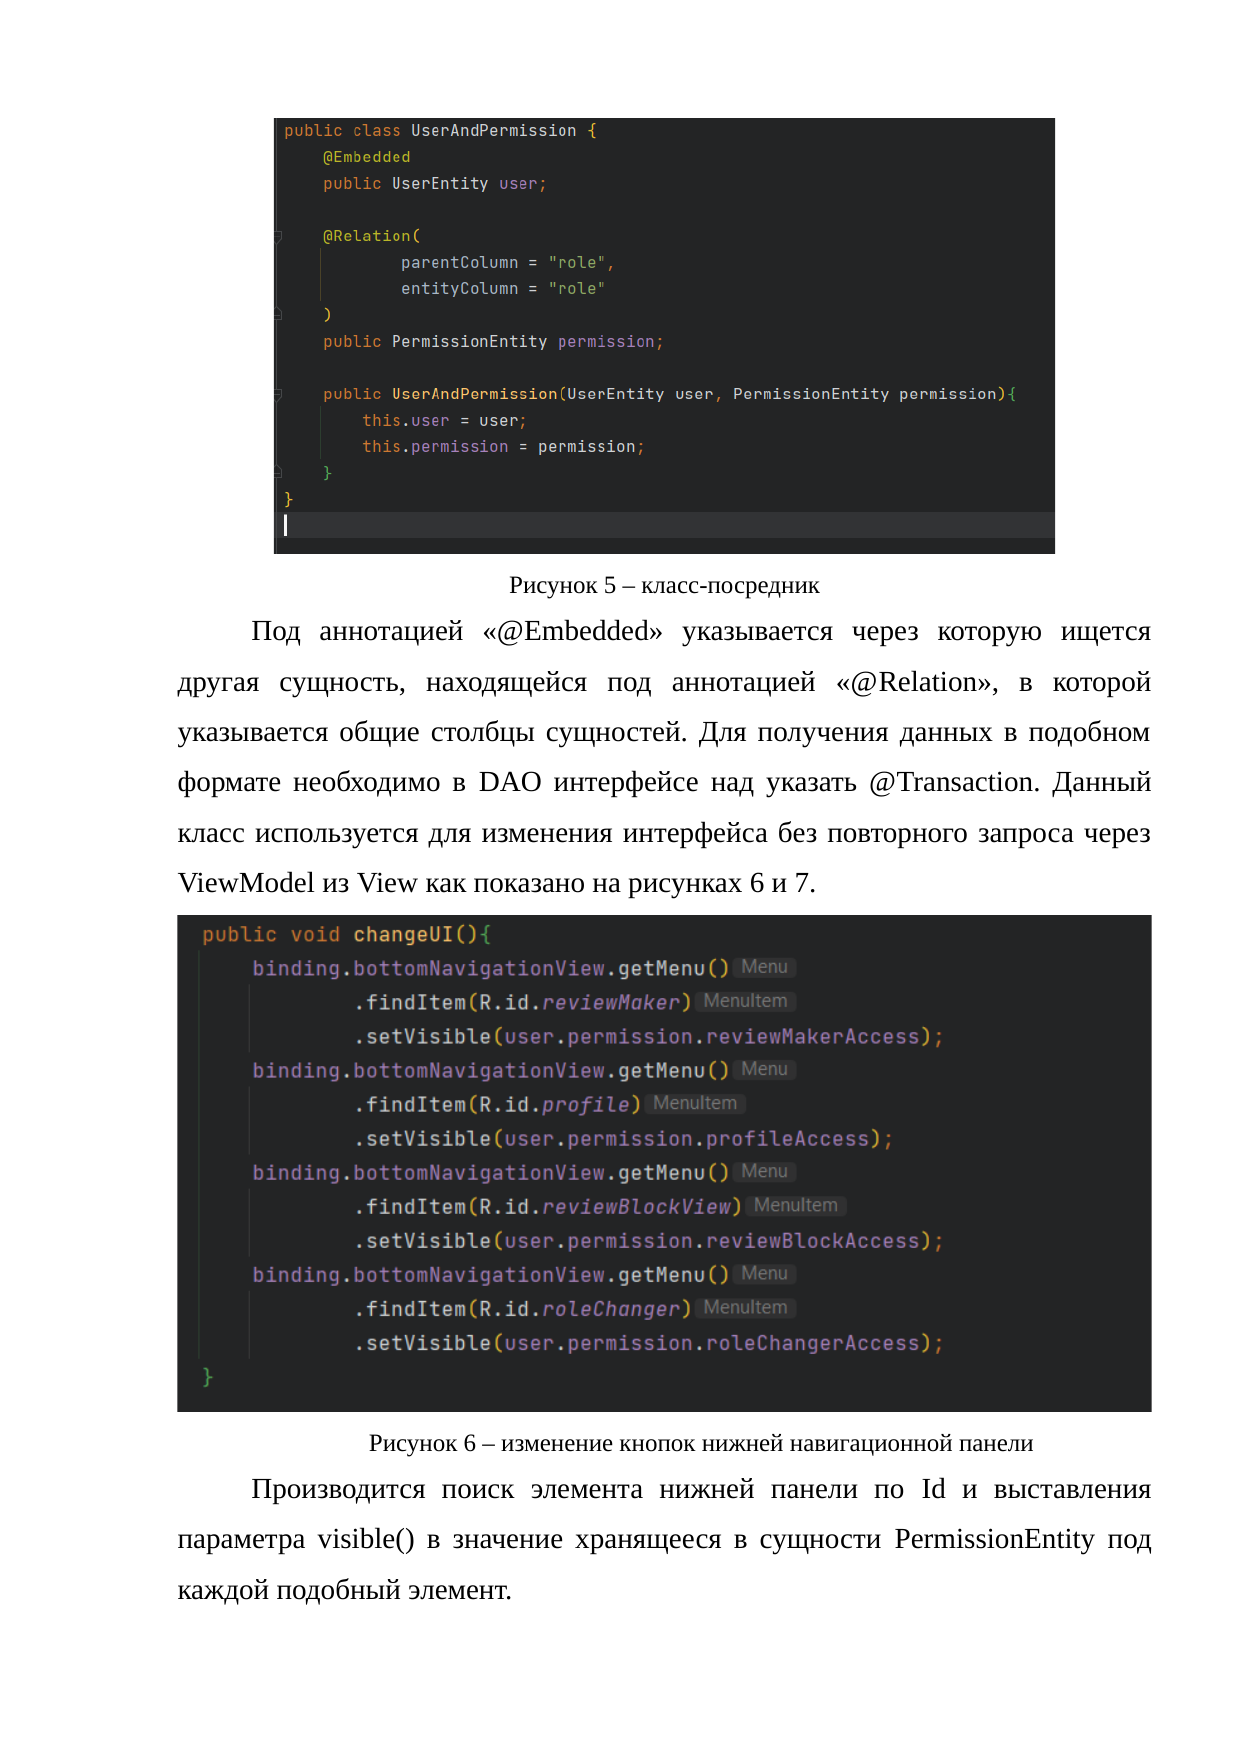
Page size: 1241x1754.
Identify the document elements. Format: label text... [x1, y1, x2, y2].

text Рисунок 5 – класс-посредник [177, 570, 1152, 599]
text Под аннотацией «@Embedded» указывается через которую ищется другая сущность, находящейся под аннотацией «@Relation», в которой указывается общие столбцы сущностей. Для получения данных в подобном формате необходимо в DAO интерфейсе над указать @Transaction. Данный класс используется для изменения интерфейса без повторного запроса через ViewModel из View как показано на рисунках 6 и 7. [177, 613, 1152, 898]
text Производится поиск элемента нижней панели по Id и выставления параметра visible() в значение хранящееся в сущности PermissionEntity под каждой подобный элемент. [177, 1471, 1152, 1605]
picture [273, 118, 1055, 554]
text Рисунок 6 – изменение кнопок нижней навигационной панели [177, 1428, 1152, 1457]
picture [177, 915, 1152, 1412]
